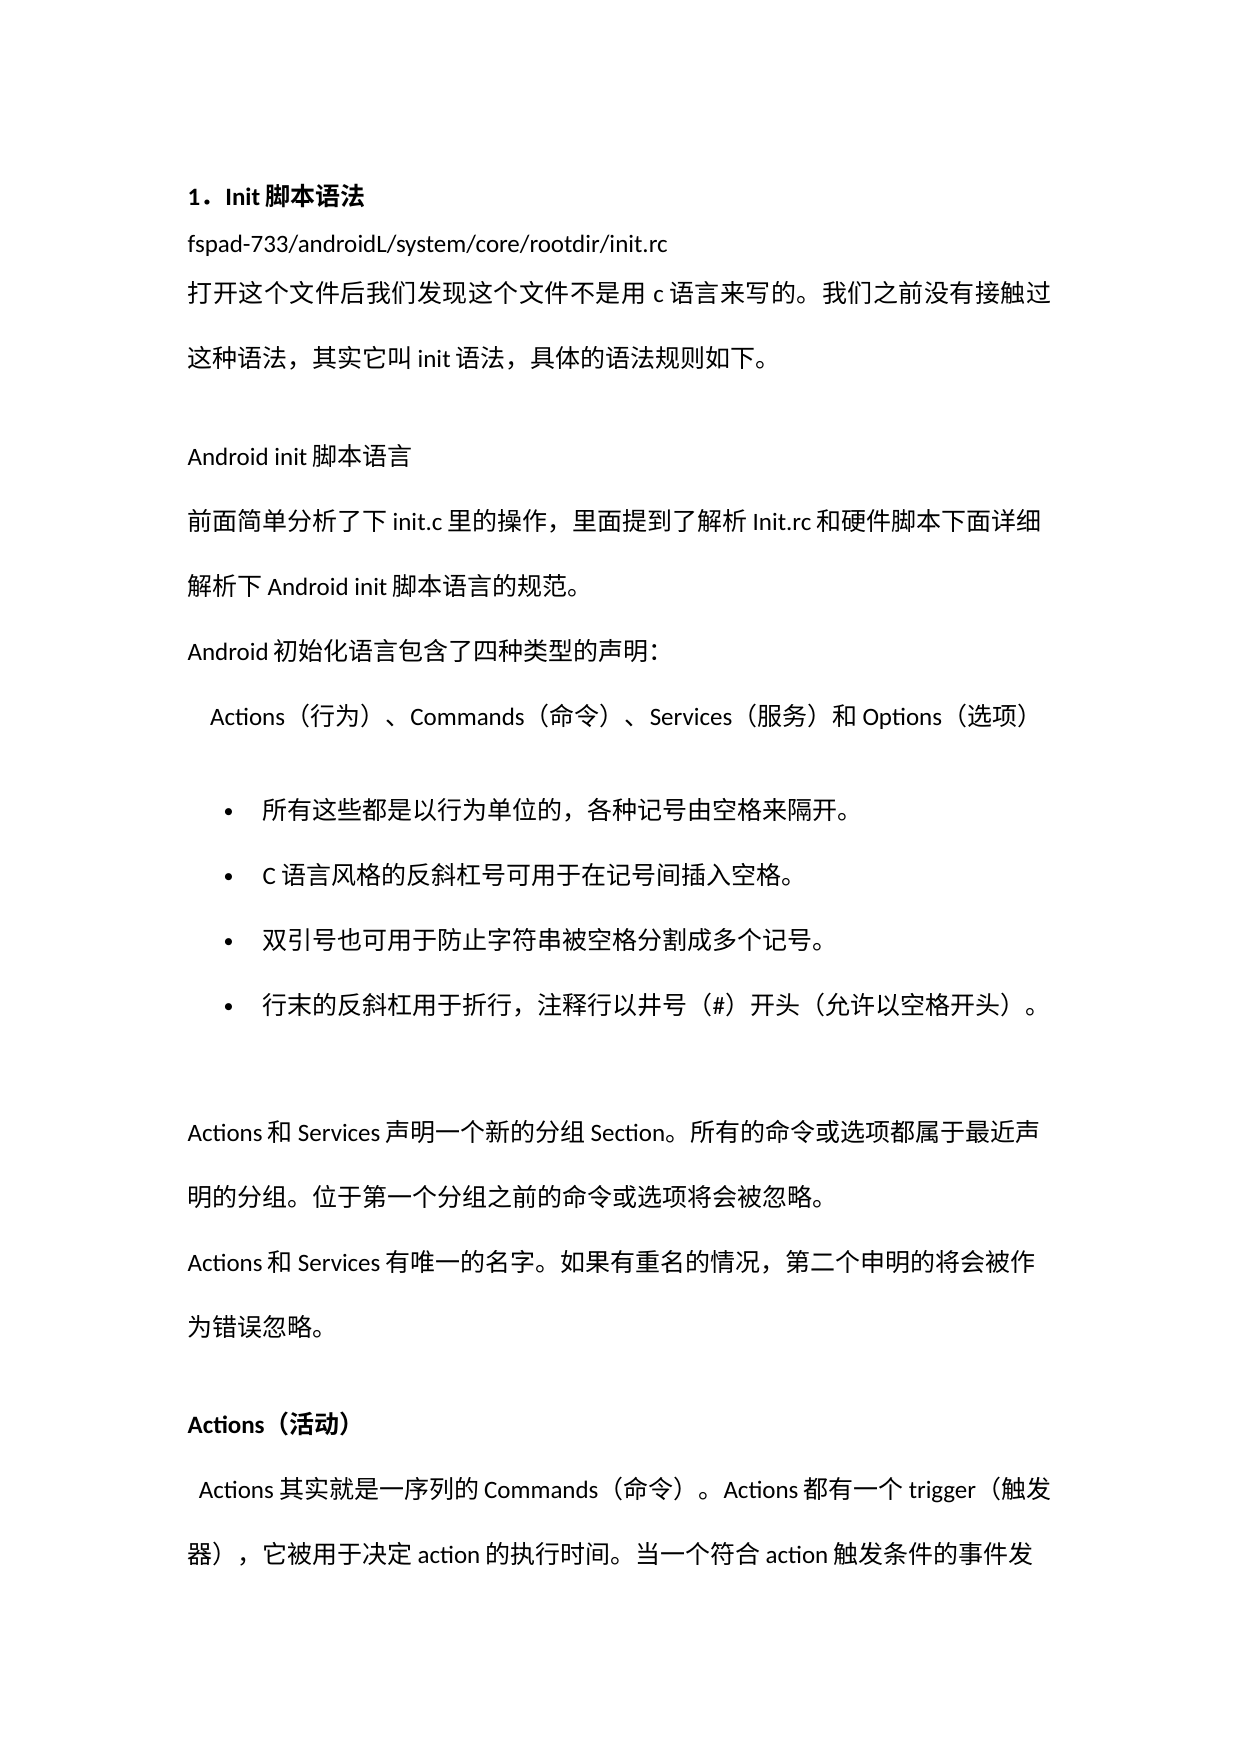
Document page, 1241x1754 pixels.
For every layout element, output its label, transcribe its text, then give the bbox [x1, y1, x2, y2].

text Actions和Services声明一个新的分组Section。所有的命令或选项都属于最近声明的分组。位于第一个分组之前的命令或选项将会被忽略。 [187, 1098, 1053, 1228]
list C语言风格的反斜杠号可用于在记号间插入空格。 [225, 841, 1053, 906]
text 前面简单分析了下init.c里的操作，里面提到了解析Init.rc和硬件脚本下面详细解析下Android init脚本语言的规范。 [187, 487, 1053, 617]
list 行末的反斜杠用于折行，注释行以井号（#）开头（允许以空格开头）。 [225, 971, 1053, 1036]
list 所有这些都是以行为单位的，各种记号由空格来隔开。 [225, 776, 1053, 841]
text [187, 1455, 1053, 1585]
text 1．Init脚本语法 [187, 162, 1053, 227]
text Actions和Services有唯一的名字。如果有重名的情况，第二个申明的将会被作为错误忽略。 [187, 1228, 1053, 1358]
text Android初始化语言包含了四种类型的声明： [187, 617, 1053, 682]
text fspad-733/androidL/system/core/rootdir/init.rc [187, 227, 1053, 259]
list 双引号也可用于防止字符串被空格分割成多个记号。 [225, 906, 1053, 971]
text Actions（活动） [187, 1390, 1053, 1455]
text Android init脚本语言 [187, 422, 1053, 487]
text Actions（行为）、Commands（命令）、Services（服务）和Options（选项） [187, 682, 1053, 747]
text 打开这个文件后我们发现这个文件不是用c语言来写的。我们之前没有接触过这种语法，其实它叫init语法，具体的语法规则如下。 [187, 259, 1053, 389]
